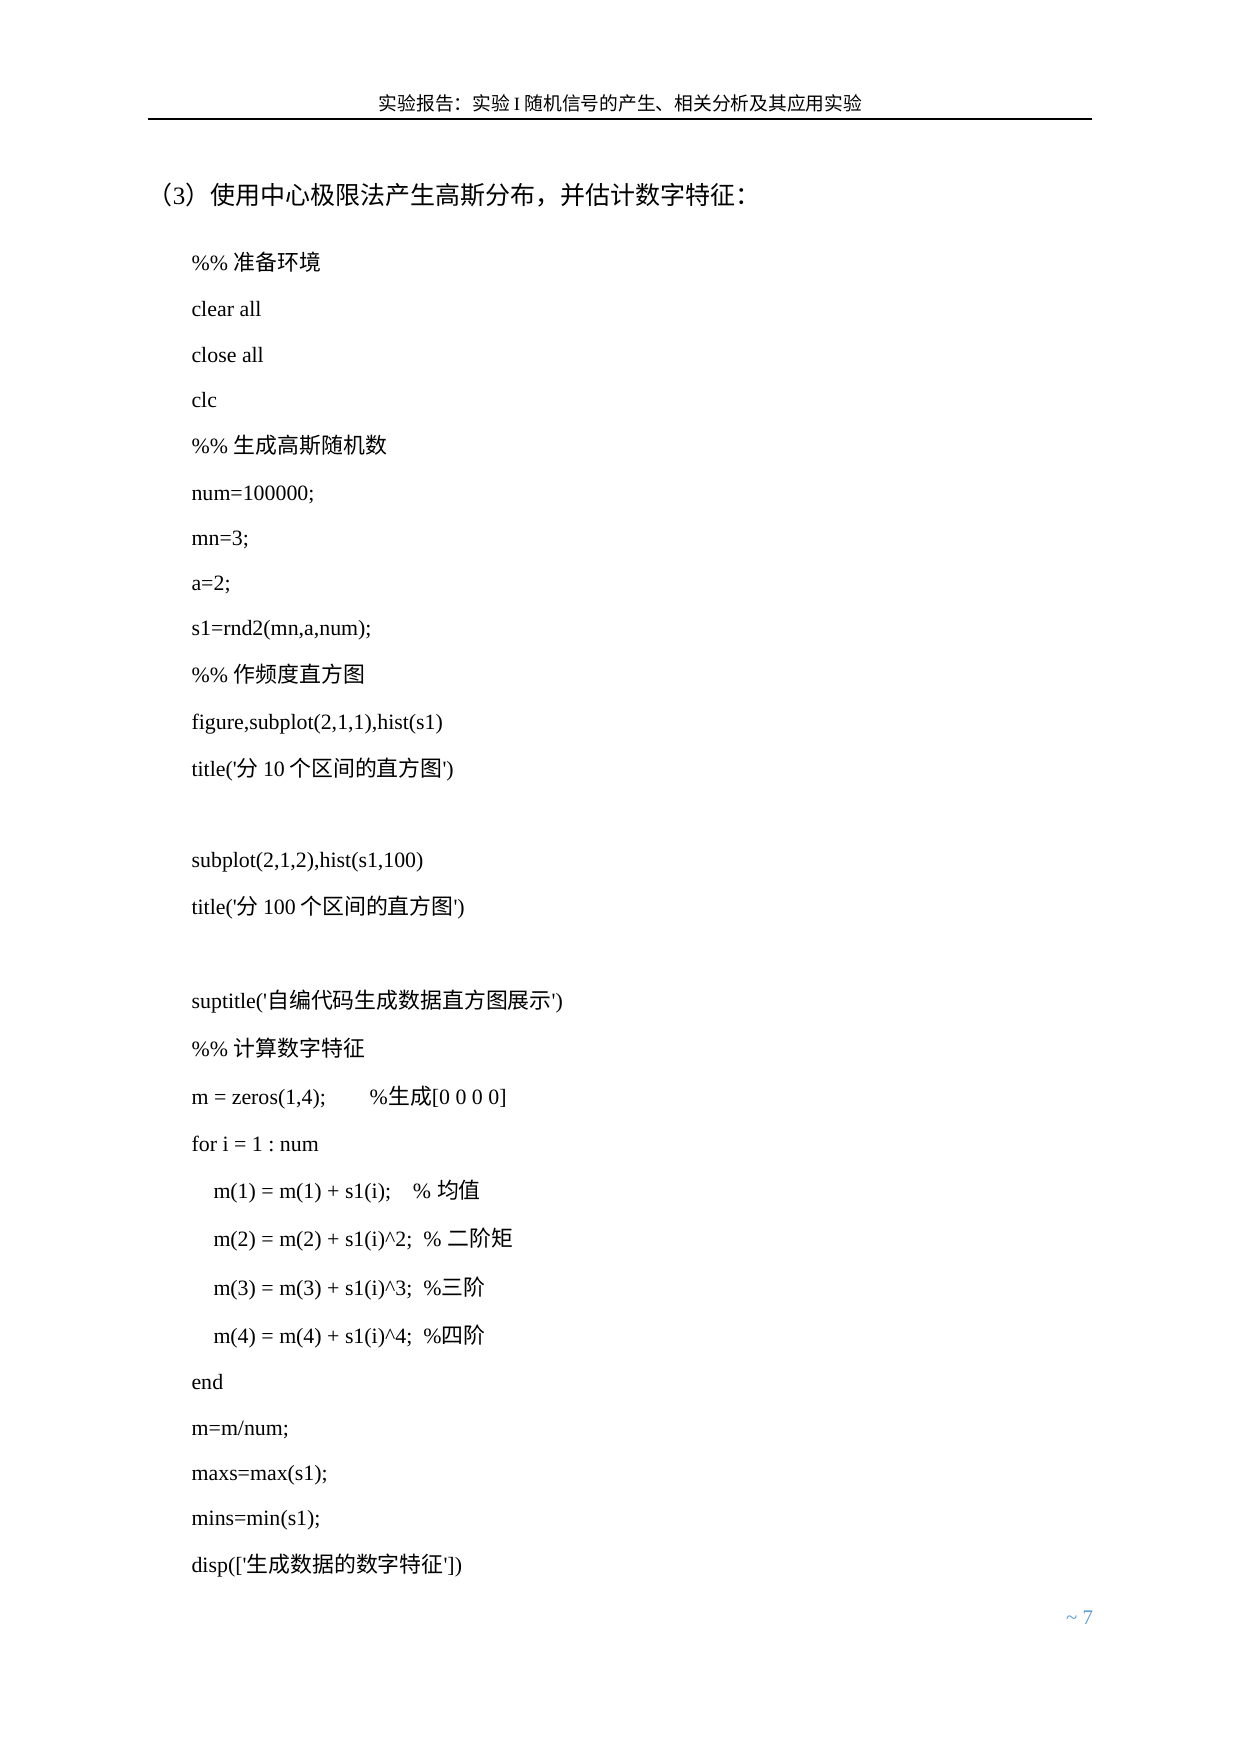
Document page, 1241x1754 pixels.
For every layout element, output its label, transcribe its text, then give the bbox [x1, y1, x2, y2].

text title('分100个区间的直方图') [191, 889, 1092, 921]
text m = zeros(1,4); %生成[0 0 0 0] [191, 1079, 1092, 1111]
text subplot(2,1,2),hist(s1,100) [191, 844, 1092, 876]
text end [191, 1366, 1092, 1398]
text figure,subplot(2,1,1),hist(s1) [191, 705, 1092, 738]
text %% 计算数字特征 [191, 1031, 1092, 1063]
text for i = 1 : num [191, 1127, 1092, 1160]
text suptitle('自编代码生成数据直方图展示') [191, 982, 1092, 1015]
text title('分10个区间的直方图') [191, 750, 1092, 783]
text clear all [191, 293, 1092, 325]
text clc [191, 383, 1092, 416]
text m(2) = m(2) + s1(i)^2; % 二阶矩 [191, 1221, 1092, 1253]
text m(1) = m(1) + s1(i); % 均值 [191, 1172, 1092, 1205]
text mins=min(s1); [191, 1501, 1092, 1533]
text s1=rnd2(mn,a,num); [191, 612, 1092, 644]
text %% 作频度直方图 [191, 657, 1092, 689]
text close all [191, 338, 1092, 370]
text maxs=max(s1); [191, 1456, 1092, 1488]
text m(4) = m(4) + s1(i)^4; %四阶 [191, 1317, 1092, 1350]
text mn=3; [191, 522, 1092, 554]
text m=m/num; [191, 1411, 1092, 1443]
text %% 生成高斯随机数 [191, 428, 1092, 461]
text num=100000; [191, 476, 1092, 509]
text （3）使用中心极限法产生高斯分布，并估计数字特征： [148, 161, 1092, 226]
text a=2; [191, 567, 1092, 599]
text %% 准备环境 [191, 244, 1092, 277]
text m(3) = m(3) + s1(i)^3; %三阶 [191, 1269, 1092, 1302]
text disp(['生成数据的数字特征']) [191, 1546, 1092, 1579]
